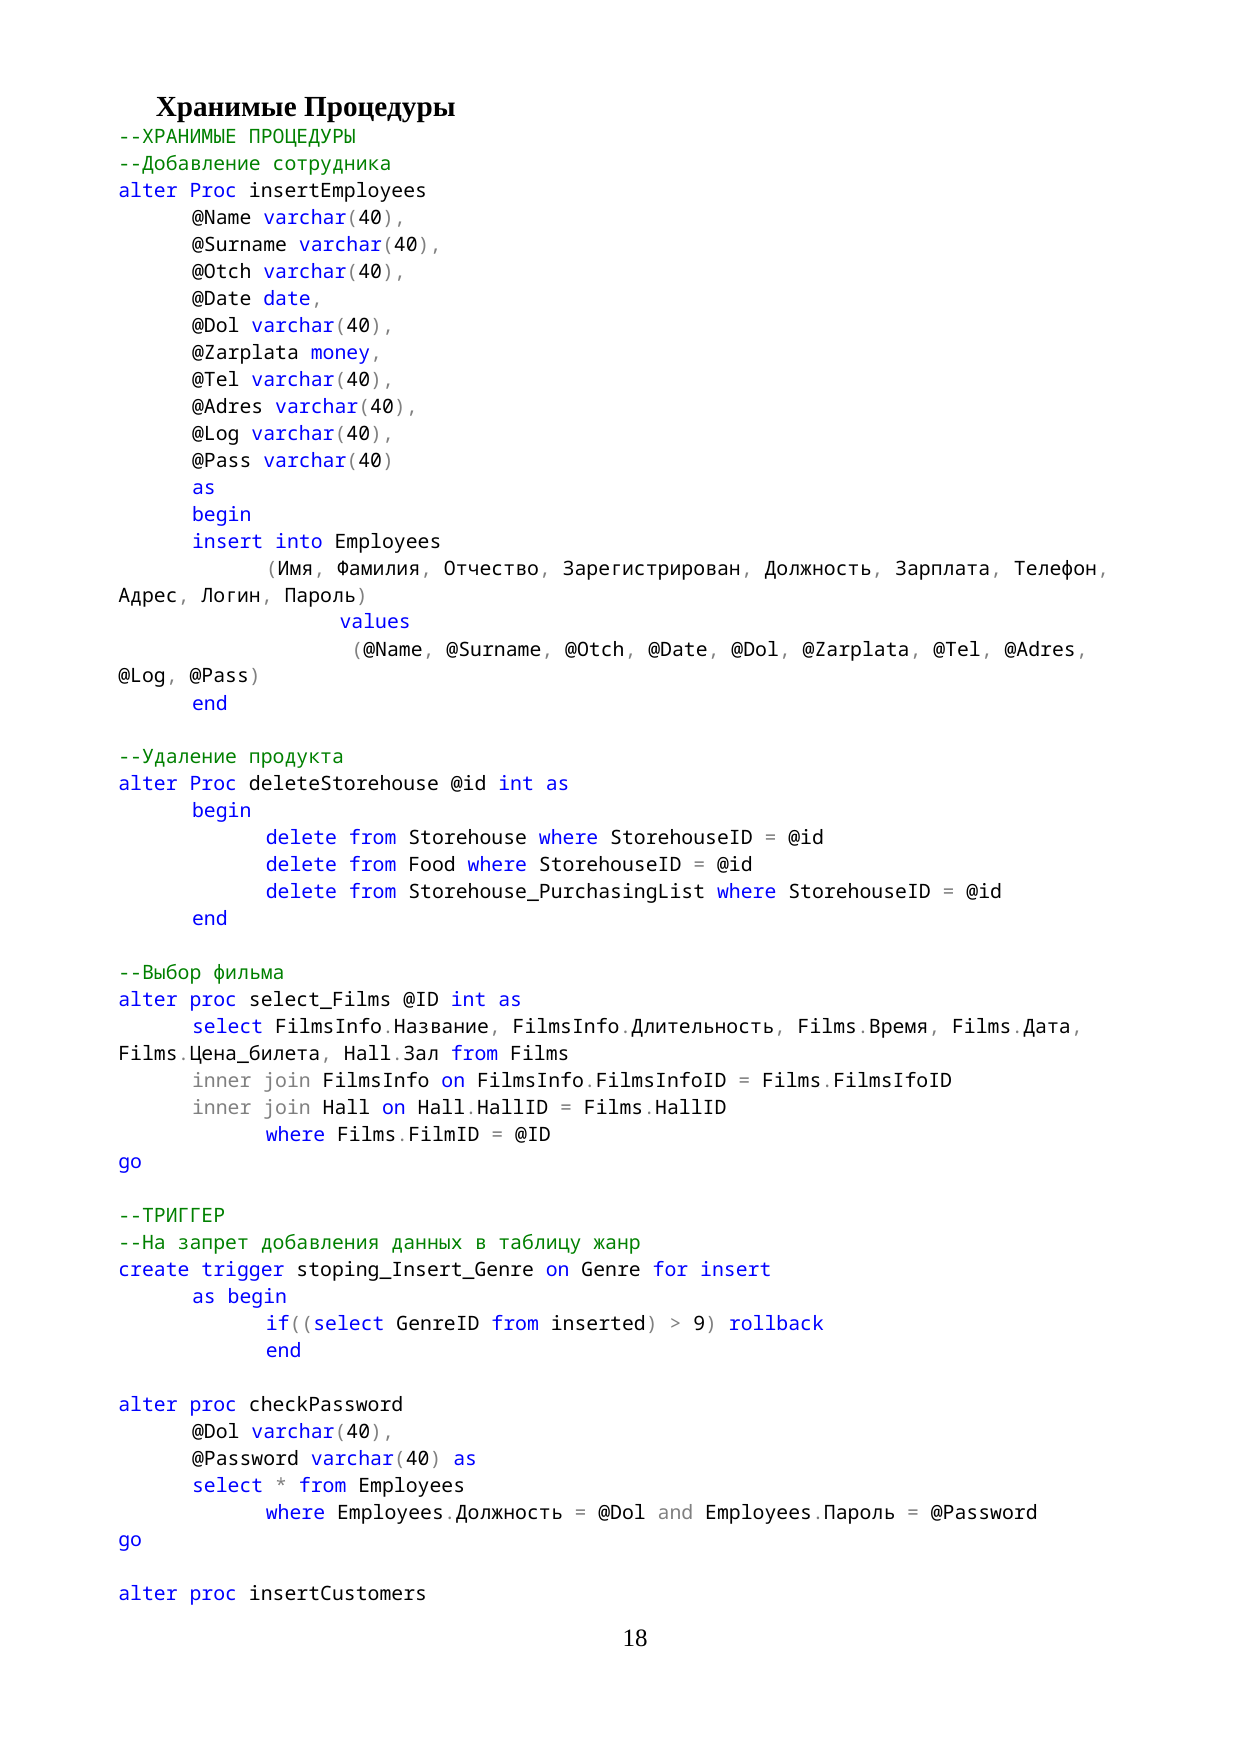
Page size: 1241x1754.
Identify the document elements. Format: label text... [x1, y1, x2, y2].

text delete from Storehouse where StorehouseID = @id [118, 824, 1152, 851]
text @Adres varchar(40), [118, 392, 1152, 419]
text --ХРАНИМЫЕ ПРОЦЕДУРЫ [118, 122, 1152, 149]
text inner join FilmsInfo on FilmsInfo.FilmsInfoID = Films.FilmsIfoID [118, 1066, 1152, 1093]
text go [118, 1525, 1152, 1552]
text --Выбор фильма [118, 958, 1152, 986]
text insert into Employees [118, 527, 1152, 554]
text @Date date, [118, 284, 1152, 311]
text --Удаление продукта [118, 743, 1152, 770]
text inner join Hall on Hall.HallID = Films.HallID [118, 1093, 1152, 1120]
text end [118, 689, 1152, 716]
text @Surname varchar(40), [118, 230, 1152, 257]
text @Dol varchar(40), [118, 1417, 1152, 1444]
text if((select GenreID from inserted) > 9) rollback [118, 1309, 1152, 1336]
text @Otch varchar(40), [118, 257, 1152, 284]
text alter proc checkPassword [118, 1390, 1152, 1417]
text --Добавление сотрудника [118, 149, 1152, 176]
text alter Proc insertEmployees [118, 176, 1152, 203]
text delete from Food where StorehouseID = @id [118, 851, 1152, 878]
text (@Name, @Surname, @Otch, @Date, @Dol, @Zarplata, @Tel, @Adres, @Log, @Pass) [118, 635, 1152, 689]
text @Log varchar(40), [118, 419, 1152, 446]
text end [118, 904, 1152, 932]
text delete from Storehouse_PurchasingList where StorehouseID = @id [118, 878, 1152, 904]
text where Films.FilmID = @ID [118, 1120, 1152, 1147]
text create trigger stoping_Insert_Genre on Genre for insert [118, 1255, 1152, 1282]
text alter proc select_Films @ID int as [118, 986, 1152, 1012]
text Хранимые Процедуры [156, 89, 1152, 122]
text @Pass varchar(40) [118, 446, 1152, 473]
text --ТРИГГЕР [118, 1201, 1152, 1228]
text begin [118, 500, 1152, 527]
text alter Proc deleteStorehouse @id int as [118, 770, 1152, 797]
text @Zarplata money, [118, 338, 1152, 365]
text select FilmsInfo.Название, FilmsInfo.Длительность, Films.Время, Films.Дата, Films.Цена_билета, Hall.Зал from Films [118, 1012, 1152, 1066]
text select * from Employees [118, 1471, 1152, 1498]
text @Dol varchar(40), [118, 311, 1152, 338]
text @Name varchar(40), [118, 203, 1152, 230]
text end [118, 1336, 1152, 1363]
text begin [118, 797, 1152, 824]
text as begin [118, 1282, 1152, 1309]
text @Tel varchar(40), [118, 365, 1152, 392]
text go [118, 1147, 1152, 1174]
text (Имя, Фамилия, Отчество, Зарегистрирован, Должность, Зарплата, Телефон, Адрес, Логин, Пароль) [118, 554, 1152, 608]
text as [118, 473, 1152, 500]
text --На запрет добавления данных в таблицу жанр [118, 1228, 1152, 1255]
text where Employees.Должность = @Dol and Employees.Пароль = @Password [118, 1498, 1152, 1525]
text @Password varchar(40) as [118, 1444, 1152, 1471]
text values [118, 608, 1152, 635]
text alter proc insertCustomers [118, 1579, 1152, 1606]
